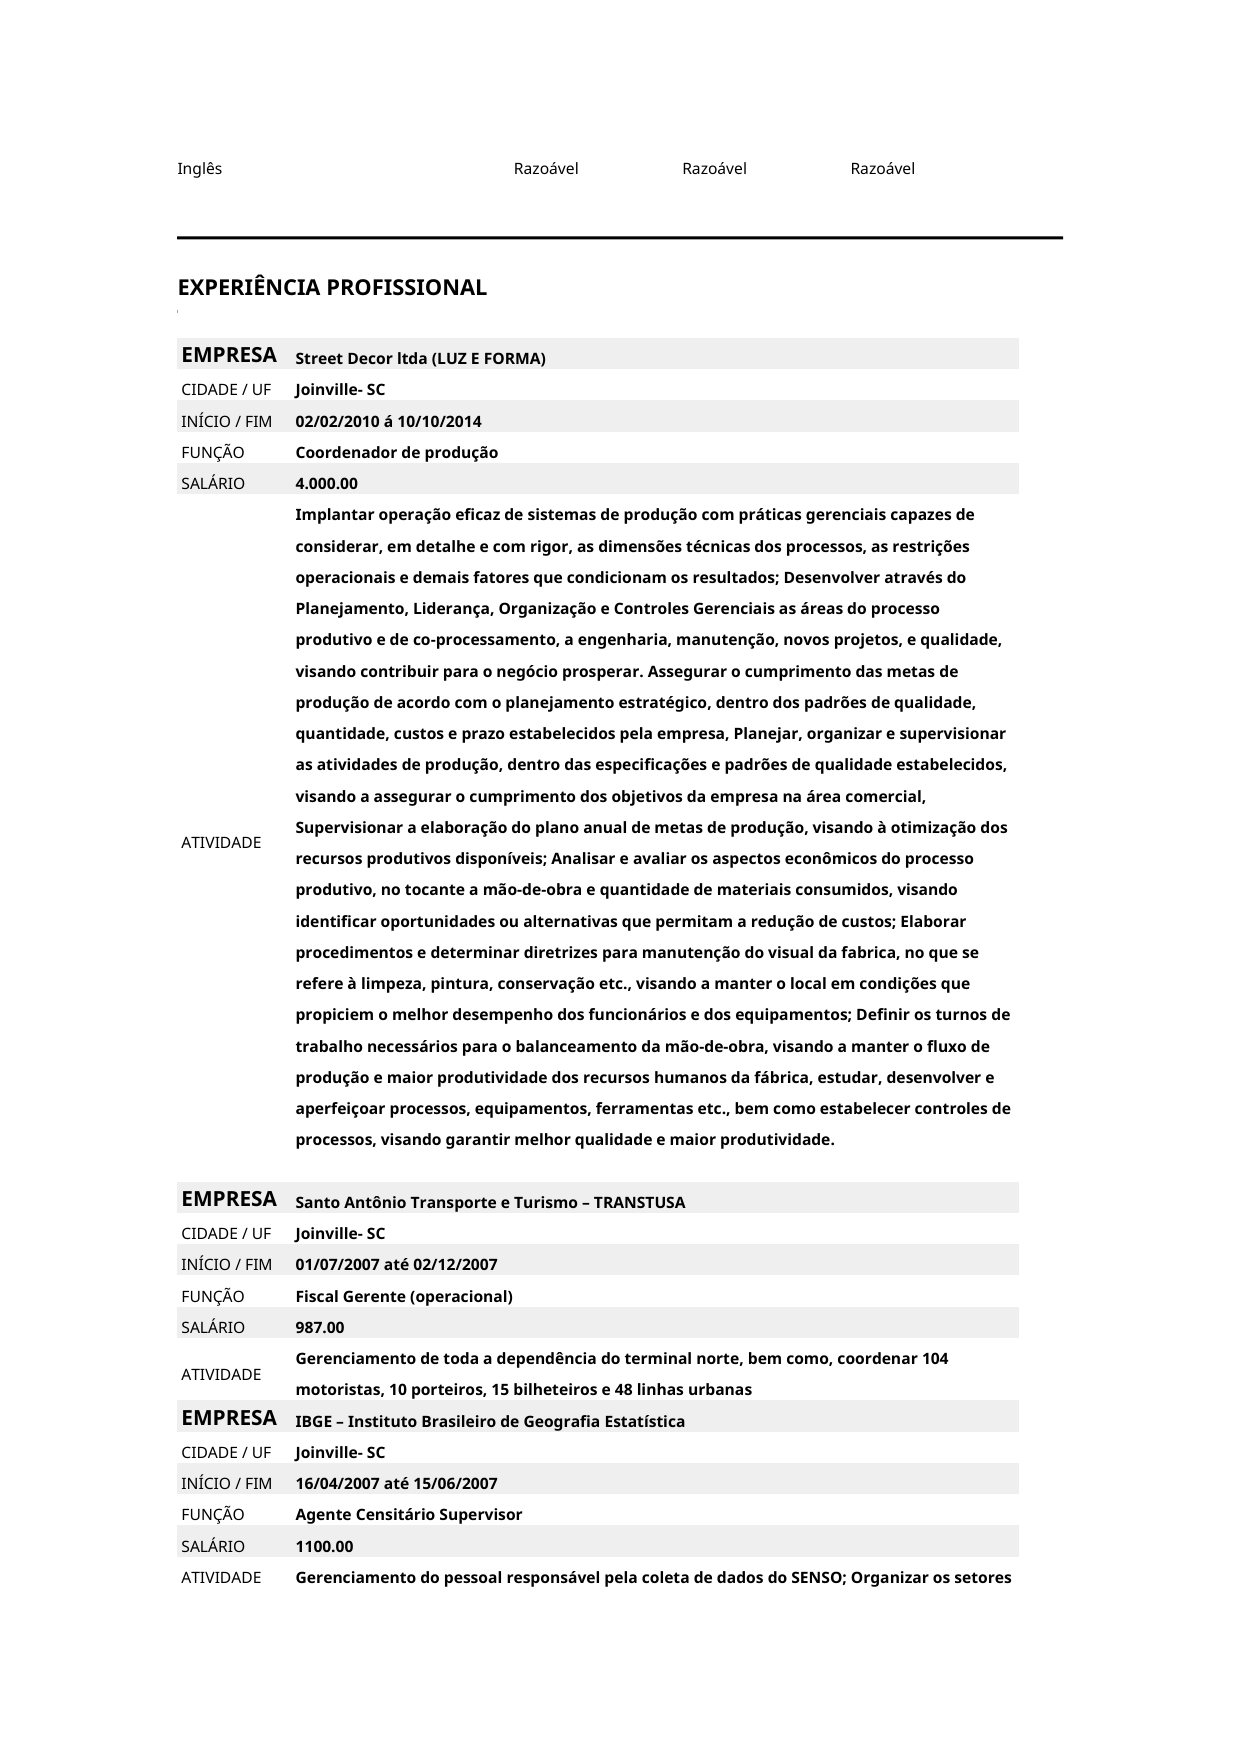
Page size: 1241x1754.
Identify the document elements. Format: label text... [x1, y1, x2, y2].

table_cell CIDADE / UF [177, 369, 295, 400]
table_cell CIDADE / UF [177, 1432, 295, 1463]
table_cell 1100.00 [295, 1525, 1019, 1557]
table_cell Coordenador de produção [295, 432, 1019, 463]
table_cell 4.000.00 [295, 463, 1019, 494]
table_cell 01/07/2007 até 02/12/2007 [295, 1244, 1019, 1275]
table_cell FUNÇÃO [177, 1275, 295, 1307]
table_cell SALÁRIO [177, 1307, 295, 1338]
table_cell ATIVIDADE [177, 1557, 295, 1588]
table_cell INÍCIO / FIM [177, 1463, 295, 1494]
table_cell SALÁRIO [177, 463, 295, 494]
table_cell FUNÇÃO [177, 432, 295, 463]
table_cell ATIVIDADE [177, 1338, 295, 1400]
table_cell Joinville- SC [295, 1213, 1019, 1244]
table_cell SALÁRIO [177, 1525, 295, 1557]
table_cell INÍCIO / FIM [177, 400, 295, 432]
table_cell CIDADE / UF [177, 1213, 295, 1244]
table_cell Razoável [682, 148, 850, 179]
table_cell EMPRESA [177, 1182, 295, 1213]
table_cell Implantar operação eficaz de sistemas de produção com práticas gerenciais capazes de considerar, em detalhe e com rigor, as dimensões técnicas dos processos, as restrições operacionais e demais fatores que condicionam os resultados; Desenvolver através do Planejamento, Liderança, Organização e Controles Gerenciais as áreas do processo produtivo e de co-processamento, a engenharia, manutenção, novos projetos, e qualidade, visando contribuir para o negócio prosperar. Assegurar o cumprimento das metas de produção de acordo com o planejamento estratégico, dentro dos padrões de qualidade, quantidade, custos e prazo estabelecidos pela empresa, Planejar, organizar e supervisionar as atividades de produção, dentro das especificações e padrões de qualidade estabelecidos, visando a assegurar o cumprimento dos objetivos da empresa na área comercial, Supervisionar a elaboração do plano anual de metas de produção, visando à otimização dos recursos produtivos disponíveis; Analisar e avaliar os aspectos econômicos do processo produtivo, no tocante a mão-de-obra e quantidade de materiais consumidos, visando identificar oportunidades ou alternativas que permitam a redução de custos; Elaborar procedimentos e determinar diretrizes para manutenção do visual da fabrica, no que se refere à limpeza, pintura, conservação etc., visando a manter o local em condições que propiciem o melhor desempenho dos funcionários e dos equipamentos; Definir os turnos de trabalho necessários para o balanceamento da mão-de-obra, visando a manter o fluxo de produção e maior produtividade dos recursos humanos da fábrica, estudar, desenvolver e aperfeiçoar processos, equipamentos, ferramentas etc., bem como estabelecer controles de processos, visando garantir melhor qualidade e maior produtividade. [295, 494, 1019, 1182]
table_cell Inglês [177, 148, 514, 179]
table_cell 02/02/2010 á 10/10/2014 [295, 400, 1019, 432]
table_cell Gerenciamento de toda a dependência do terminal norte, bem como, coordenar 104 motoristas, 10 porteiros, 15 bilheteiros e 48 linhas urbanas [295, 1338, 1019, 1400]
table_cell IBGE – Instituto Brasileiro de Geografia Estatística [295, 1400, 1019, 1432]
table_cell ATIVIDADE [177, 494, 295, 1182]
table_header Street Decor ltda (LUZ E FORMA) [295, 338, 1019, 369]
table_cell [295, 1557, 1019, 1588]
table_cell 987.00 [295, 1307, 1019, 1338]
table_cell EMPRESA [177, 1400, 295, 1432]
table_header EMPRESA [177, 338, 295, 369]
table_cell Razoável [514, 148, 682, 179]
table_cell FUNÇÃO [177, 1494, 295, 1525]
table_cell Fiscal Gerente (operacional) [295, 1275, 1019, 1307]
table_cell Agente Censitário Supervisor [295, 1494, 1019, 1525]
table_cell Santo Antônio Transporte e Turismo – TRANSTUSA [295, 1182, 1019, 1213]
table_cell Joinville- SC [295, 369, 1019, 400]
table_cell 16/04/2007 até 15/06/2007 [295, 1463, 1019, 1494]
table_cell Joinville- SC [295, 1432, 1019, 1463]
table_cell Razoável [850, 148, 1019, 179]
table_cell INÍCIO / FIM [177, 1244, 295, 1275]
table_header EXPERIÊNCIA PROFISSIONAL [169, 264, 1055, 310]
